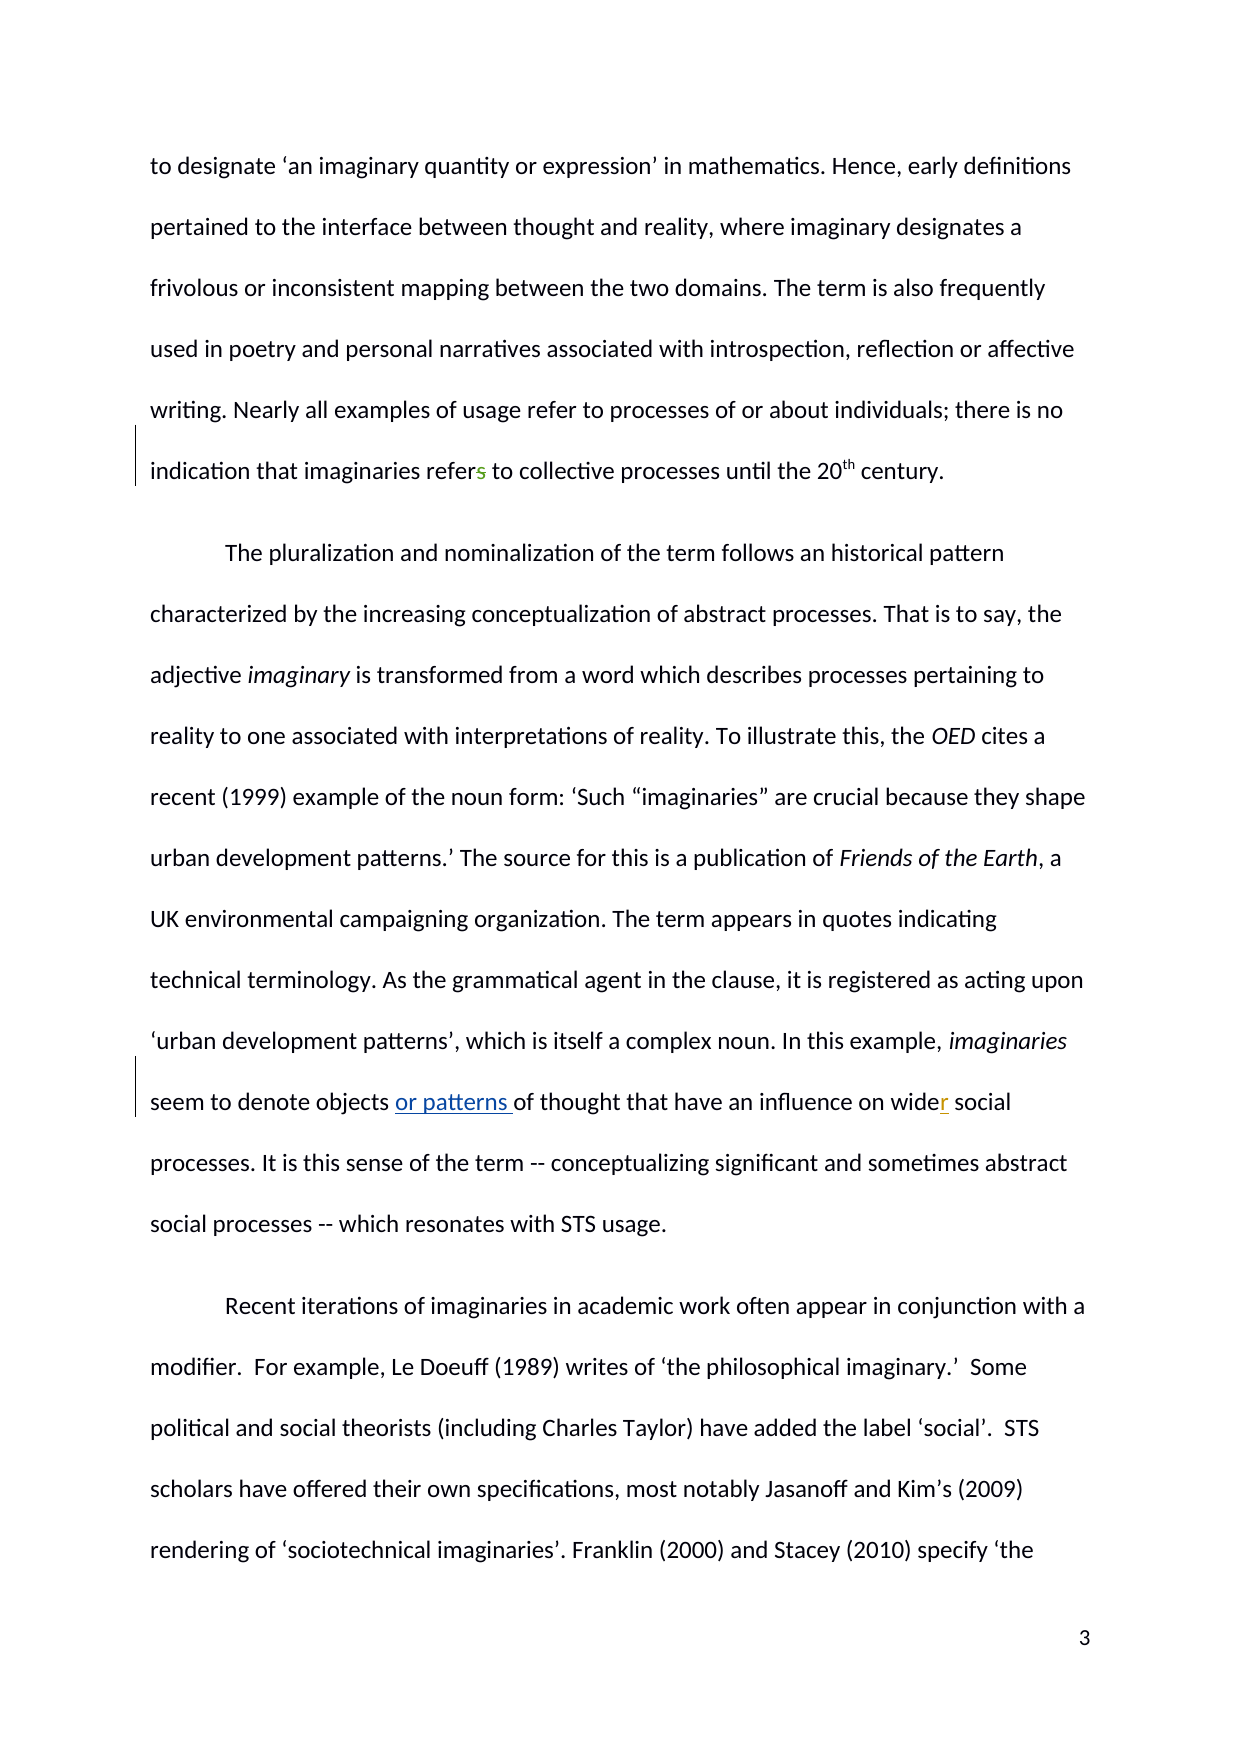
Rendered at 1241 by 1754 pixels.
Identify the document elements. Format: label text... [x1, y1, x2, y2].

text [150, 150, 1090, 486]
text The pluralization and nominalization of the term follows an historical pattern characterized by the increasing conceptualization of abstract processes. That is to say, the adjective imaginary is transformed from a word which describes processes pertaining to reality to one associated with interpretations of reality. To illustrate this, the OED cites a recent (1999) example of the noun form: ‘Such “imaginaries” are crucial because they shape urban development patterns.’ The source for this is a publication of Friends of the Earth, a UK environmental campaigning organization. The term appears in quotes indicating technical terminology. As the grammatical agent in the clause, it is registered as acting upon ‘urban development patterns’, which is itself a complex noun. In this example, imaginaries seem to denote objects of thought that have an influence on wide social processes. It is this sense of the term -- conceptualizing significant and sometimes abstract social processes -- which resonates with STS usage. [150, 537, 1090, 1239]
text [150, 1290, 1090, 1565]
